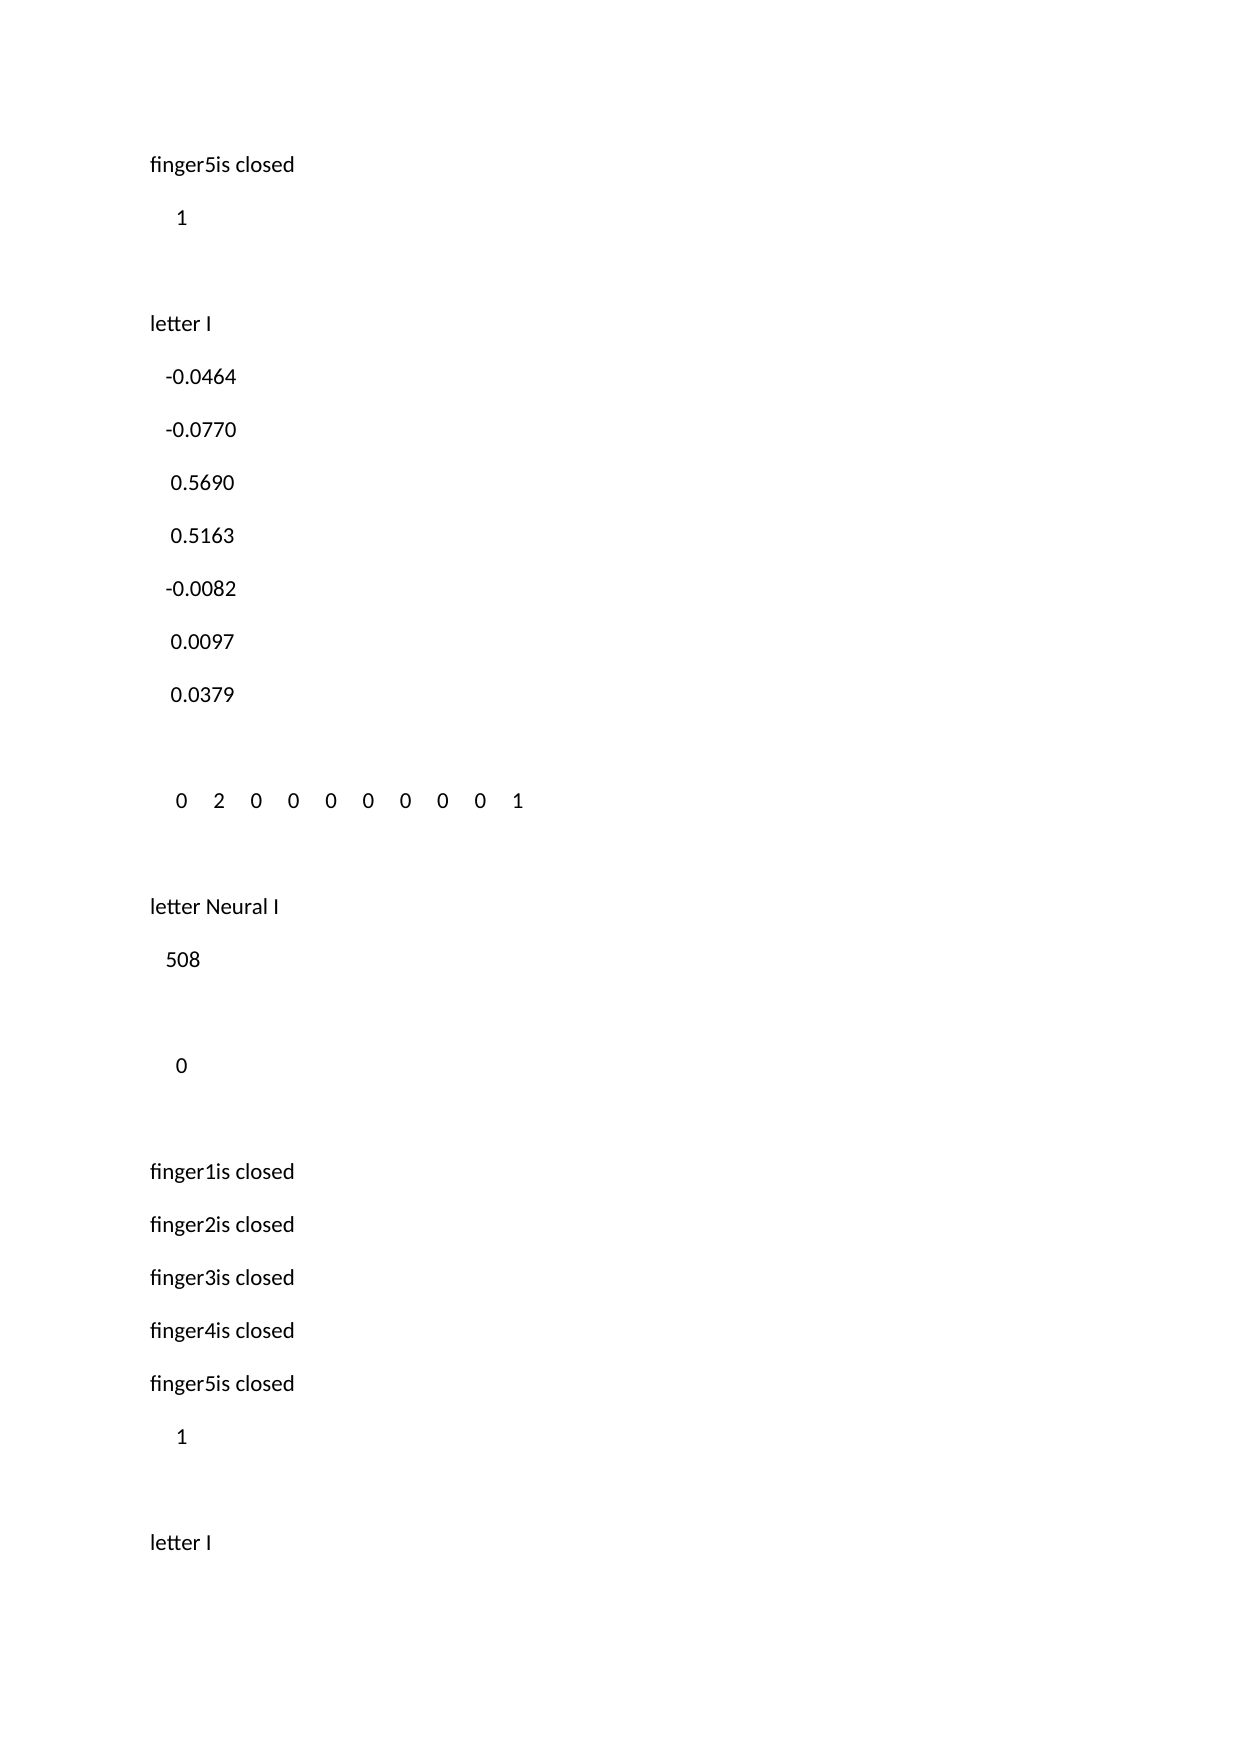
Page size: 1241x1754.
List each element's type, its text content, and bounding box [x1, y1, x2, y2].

text 1 [150, 203, 1090, 231]
text finger4is closed [150, 1316, 1090, 1344]
text 0 [150, 1051, 1090, 1079]
text 508 [150, 945, 1090, 973]
text 0.5163 [150, 521, 1090, 549]
text finger1is closed [150, 1157, 1090, 1185]
text -0.0770 [150, 415, 1090, 443]
text -0.0464 [150, 362, 1090, 390]
text 0.0379 [150, 680, 1090, 708]
text -0.0082 [150, 574, 1090, 602]
text letter I [150, 309, 1090, 337]
text finger5is closed [150, 150, 1090, 178]
text finger3is closed [150, 1263, 1090, 1291]
text letter I [150, 1528, 1090, 1557]
text finger2is closed [150, 1210, 1090, 1238]
text 0.5690 [150, 468, 1090, 496]
text 0.0097 [150, 627, 1090, 655]
text 0 2 0 0 0 0 0 0 0 1 [150, 786, 1090, 814]
text letter Neural I [150, 892, 1090, 920]
text finger5is closed [150, 1369, 1090, 1397]
text 1 [150, 1422, 1090, 1451]
